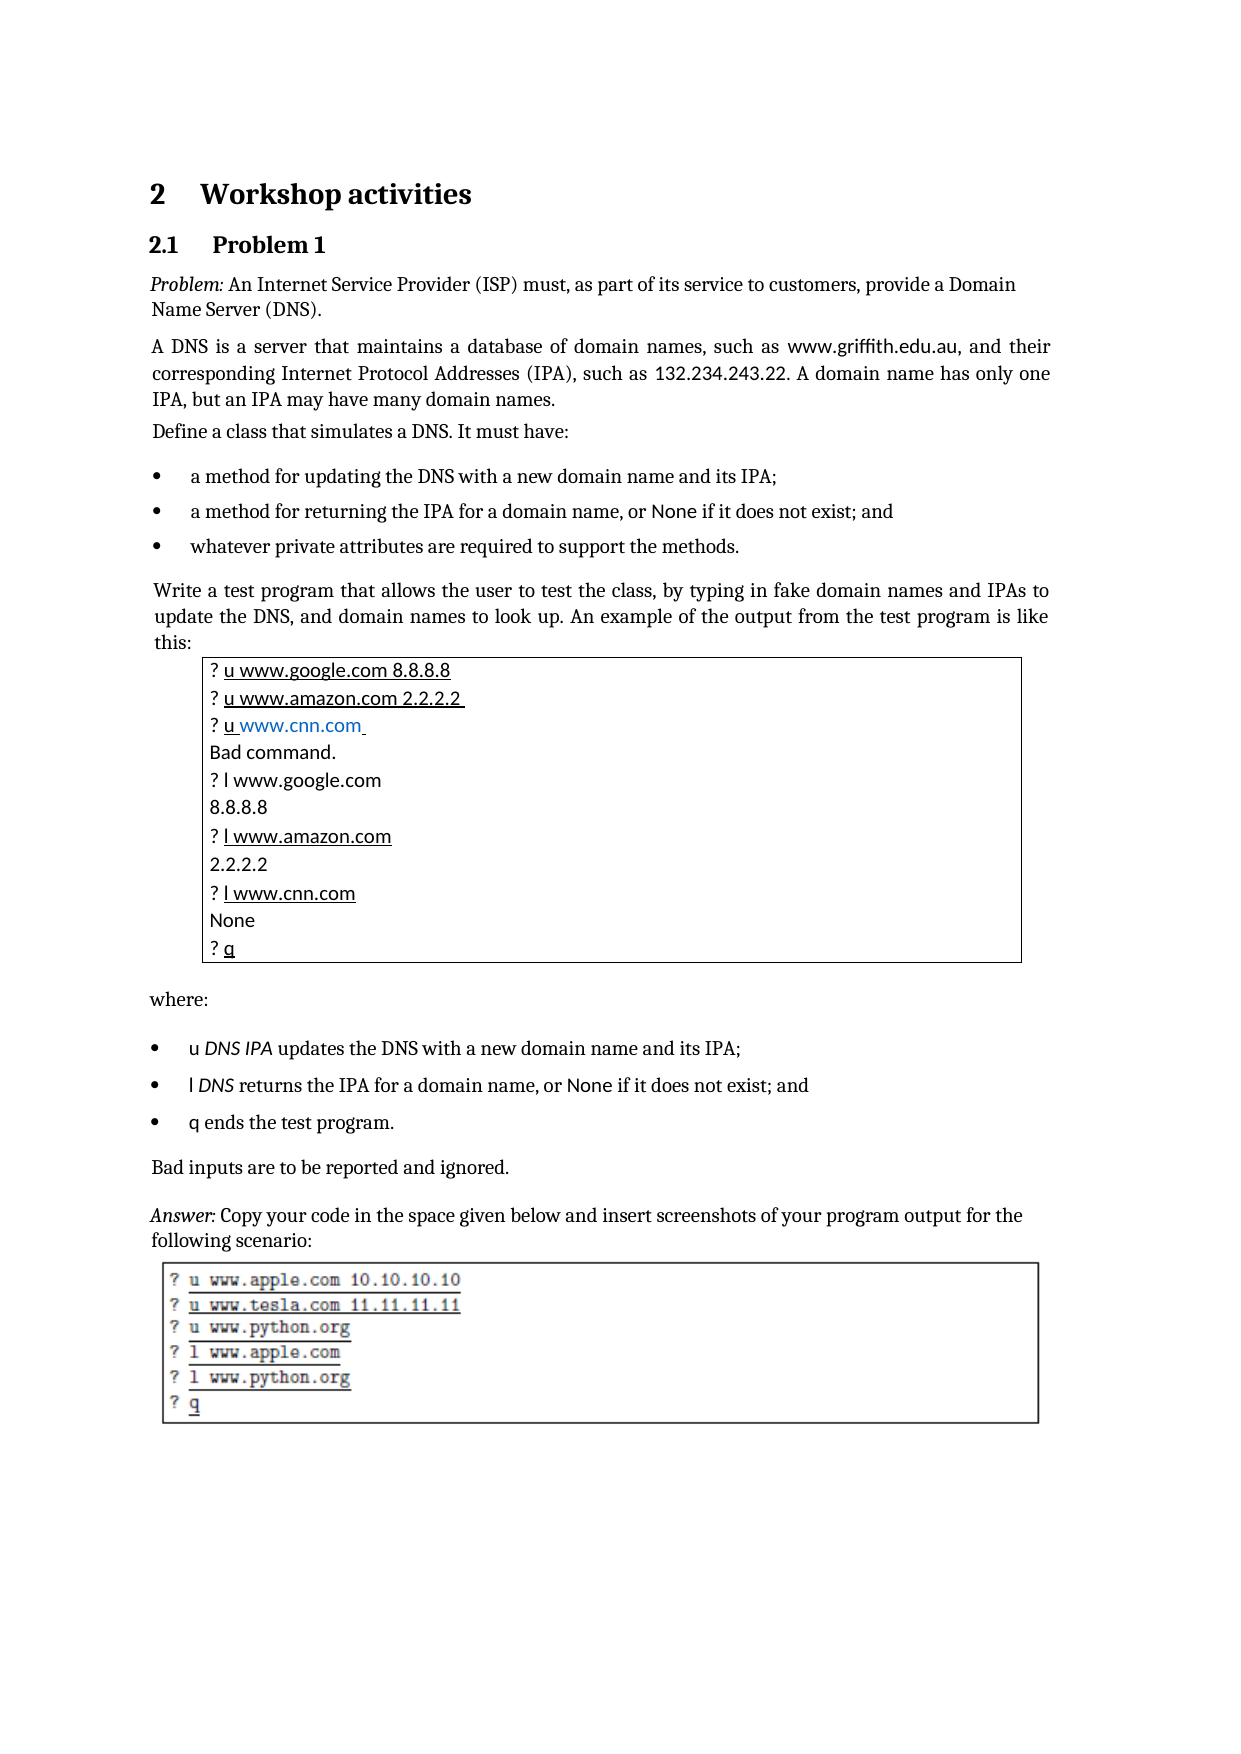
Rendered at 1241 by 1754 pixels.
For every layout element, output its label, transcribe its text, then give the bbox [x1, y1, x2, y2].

subtitle Problem 1 [148, 231, 1059, 260]
text A DNS is a server that maintains a database of domain names, such as www.griffith.edu.au, and their corresponding Internet Protocol Addresses (IPA), such as 132.234.243.22. A domain name has only one IPA, but an IPA may have many domain names. [151, 333, 1051, 412]
list q ends the test program. [151, 1109, 934, 1134]
text Problem: An Internet Service Provider (ISP) must, as part of its service to customers, provide a Domain Name Server (DNS). [150, 272, 1051, 322]
picture [150, 1253, 1055, 1435]
list whatever private attributes are required to support the methods. [153, 534, 1013, 558]
list a method for returning the IPA for a domain name, or None if it does not exist; and [153, 499, 1013, 524]
list u DNS IPA updates the DNS with a new domain name and its IPA; [151, 1036, 934, 1061]
text where: [150, 988, 1051, 1012]
text Define a class that simulates a DNS. It must have: [152, 420, 1051, 444]
text Write a test program that allows the user to test the class, by typing in fake domain names and IPAs to update the DNS, and domain names to look up. An example of the output from the test program is like this: [153, 579, 1051, 655]
text Answer: Copy your code in the space given below and insert screenshots of your program output for the following scenario: [150, 1203, 1101, 1252]
list a method for updating the DNS with a new domain name and its IPA; [153, 465, 1013, 489]
text Bad inputs are to be reported and ignored. [151, 1156, 1051, 1179]
subtitle Workshop activities [150, 178, 1059, 212]
table_header ? u www.google.com 8.8.8.8 ? u www.amazon.com 2.2.2.2 ? u www.cnn.com Bad command. ? l www.google.com 8.8.8.8 ? l www.amazon.com 2.2.2.2 ? l www.cnn.com None ? q [203, 658, 1021, 962]
list l DNS returns the IPA for a domain name, or None if it does not exist; and [151, 1072, 934, 1098]
